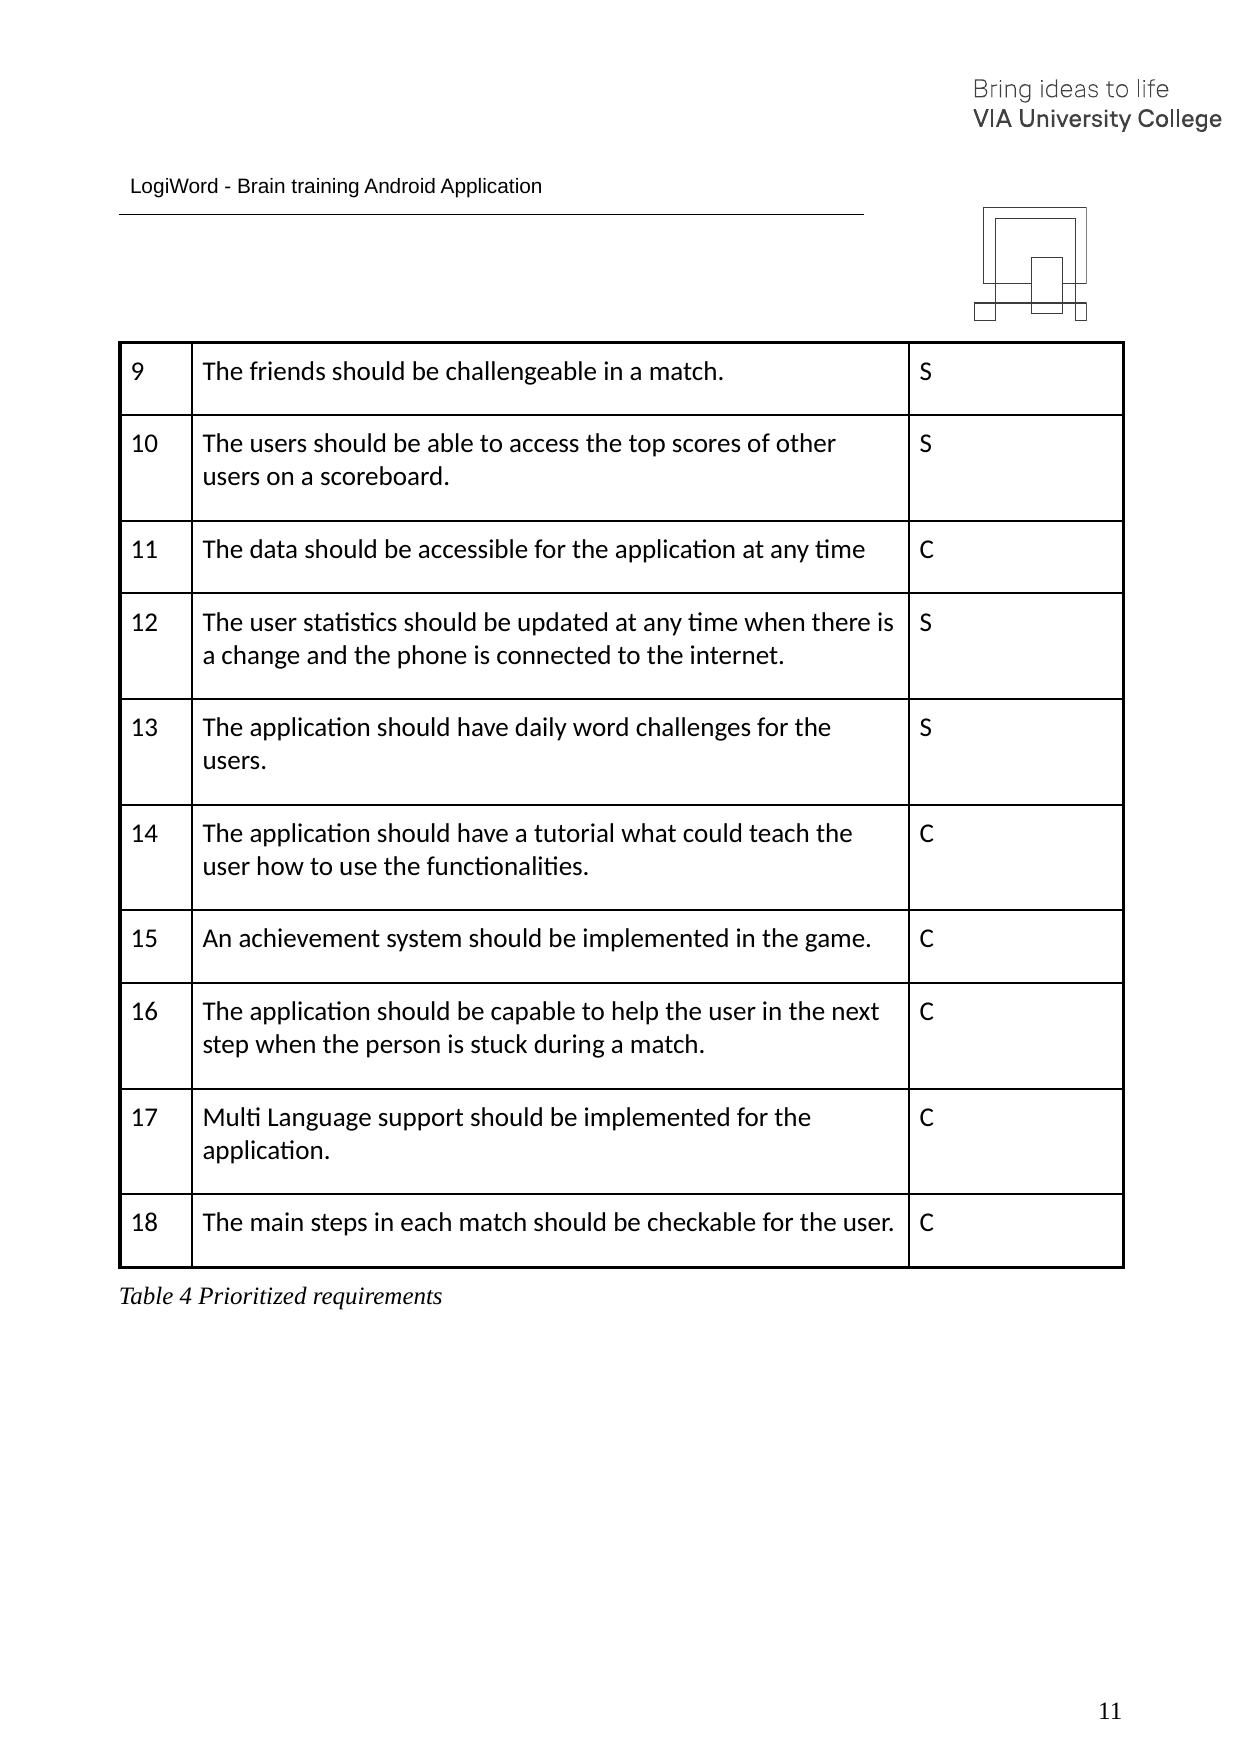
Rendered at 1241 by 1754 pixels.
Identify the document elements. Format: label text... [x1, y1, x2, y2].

table_cell 10 [122, 416, 191, 520]
table_cell 13 [122, 700, 191, 803]
table_cell Multi Language support should be implemented for the application. [193, 1090, 908, 1193]
table_header S [910, 344, 1122, 414]
table_cell C [910, 911, 1122, 982]
table_cell 14 [122, 806, 191, 909]
table_cell 18 [122, 1195, 191, 1266]
table_cell C [910, 984, 1122, 1087]
table_cell The application should have daily word challenges for the users. [193, 700, 908, 803]
table_cell An achievement system should be implemented in the game. [193, 911, 908, 982]
table_cell 11 [122, 522, 191, 592]
table_cell The data should be accessible for the application at any time [193, 522, 908, 592]
table_cell S [910, 416, 1122, 520]
text Table 4 Prioritized requirements [118, 1281, 1122, 1310]
table_cell S [910, 594, 1122, 698]
table_cell The users should be able to access the top scores of other users on a scoreboard. [193, 416, 908, 520]
table_cell 12 [122, 594, 191, 698]
table_cell 15 [122, 911, 191, 982]
table_header 9 [122, 344, 191, 414]
table_cell C [910, 1195, 1122, 1266]
table_cell C [910, 522, 1122, 592]
table_cell The main steps in each match should be checkable for the user. [193, 1195, 908, 1266]
table_cell The application should have a tutorial what could teach the user how to use the functionalities. [193, 806, 908, 909]
table_cell S [910, 700, 1122, 803]
table_cell The user statistics should be updated at any time when there is a change and the phone is connected to the internet. [193, 594, 908, 698]
table_cell The application should be capable to help the user in the next step when the person is stuck during a match. [193, 984, 908, 1087]
table_cell 16 [122, 984, 191, 1087]
table_cell 17 [122, 1090, 191, 1193]
table_cell C [910, 806, 1122, 909]
table_header The friends should be challengeable in a match. [193, 344, 908, 414]
table_cell C [910, 1090, 1122, 1193]
